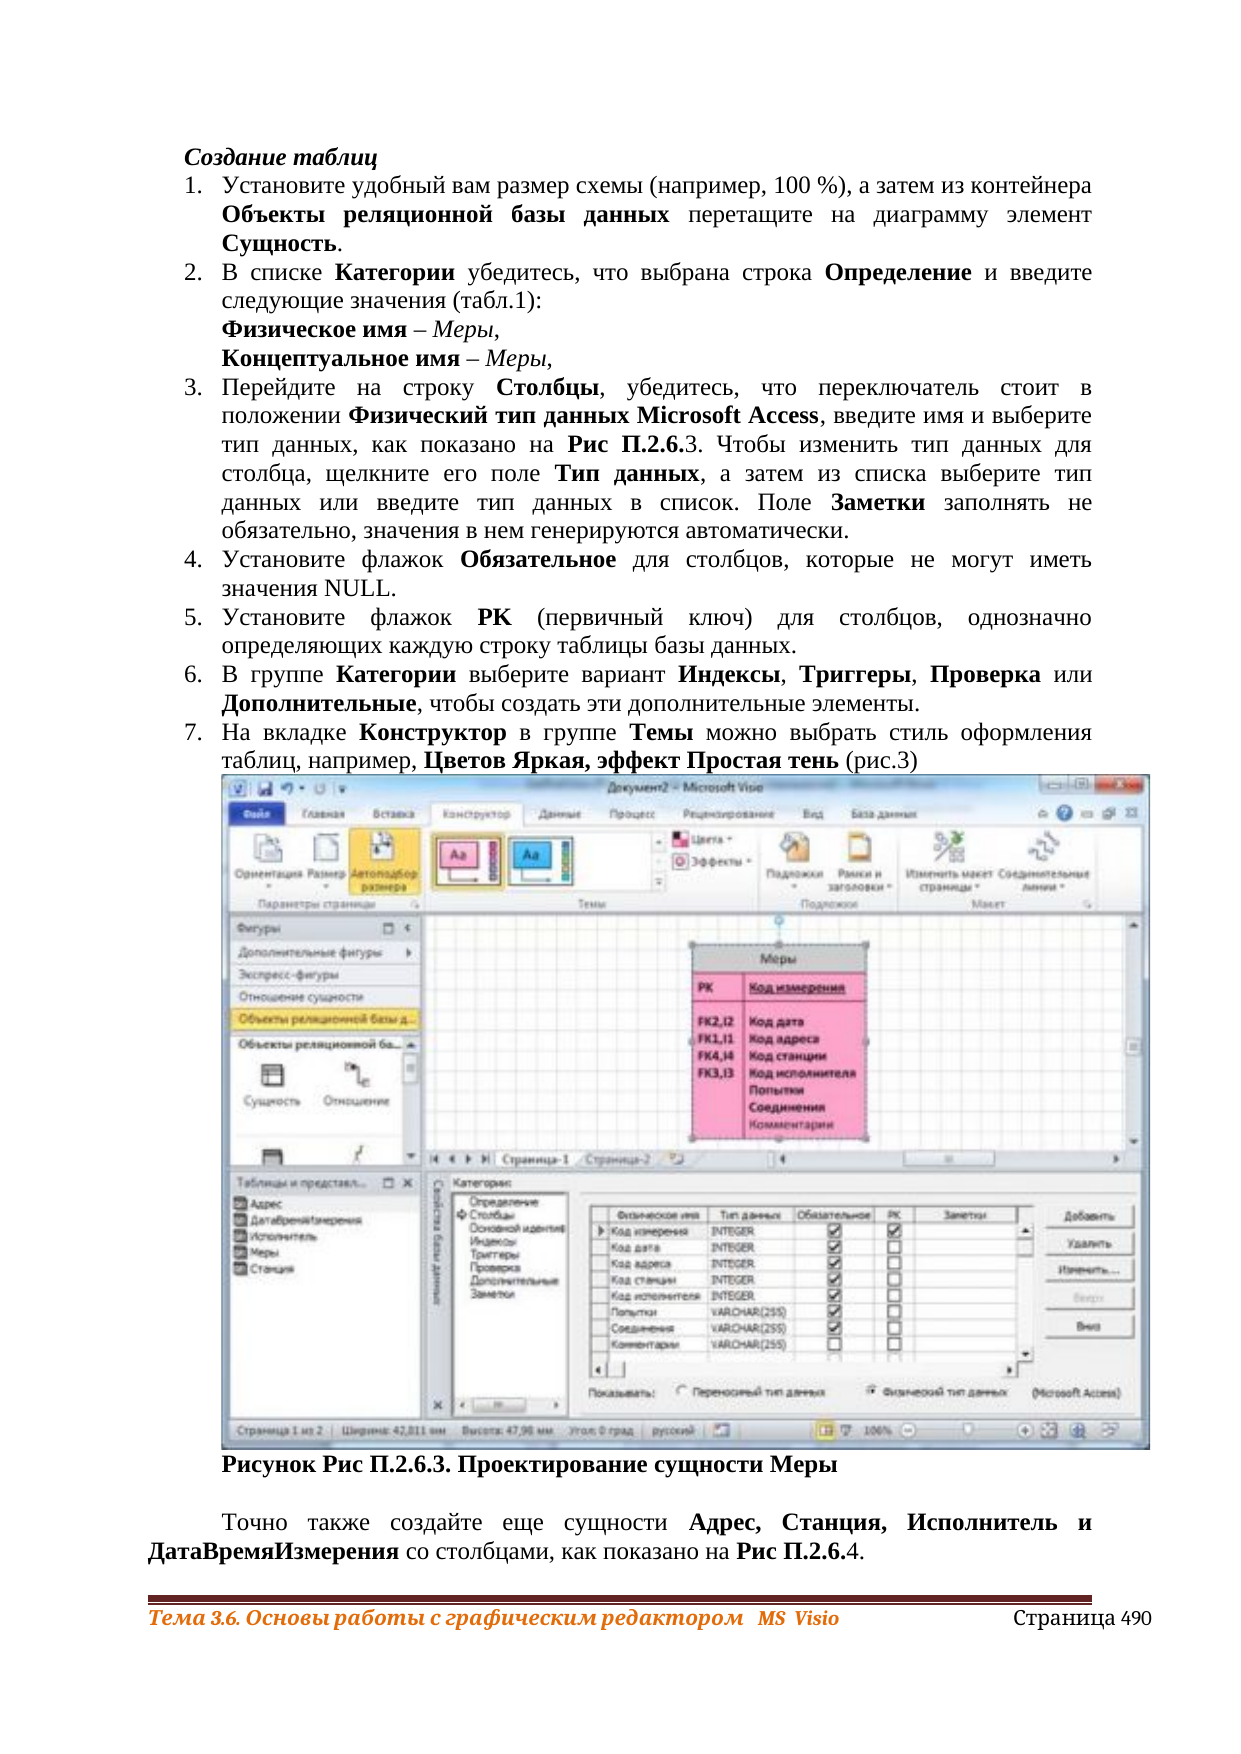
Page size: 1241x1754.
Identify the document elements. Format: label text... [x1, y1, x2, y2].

list Перейдите на строку Столбцы, убедитесь, что переключатель стоит в положении Физический тип данных Microsoft Access, введите имя и выберите тип данных, как показано на Рис П.2.6.3. Чтобы изменить тип данных для столбца, щелкните его поле Тип данных, а затем из списка выберите тип данных или введите тип данных в список. Поле Заметки заполнять не обязательно, значения в нем генерируются автоматически. [184, 372, 1092, 544]
list На вкладке Конструктор в группе Темы можно выбрать стиль оформления таблиц, например, Цветов Яркая, эффект Простая тень (рис.3) [184, 717, 1092, 774]
text Рисунок Рис П.2.6.3. Проектирование сущности Меры [221, 1450, 1092, 1478]
text Точно также создайте еще сущности Адрес, Станция, Исполнитель и ДатаВремяИзмерения со столбцами, как показано на Рис П.2.6.4. [148, 1507, 1092, 1564]
list Установите удобный вам размер схемы (например, 100 %), а затем из контейнера Объекты реляционной базы данных перетащите на диаграмму элемент Сущность. [184, 171, 1092, 257]
text Физическое имя – Меры, [221, 314, 1092, 343]
picture [221, 774, 1151, 1450]
list В списке Категории убедитесь, что выбрана строка Определение и введите следующие значения (табл.1): [184, 257, 1092, 314]
list Установите флажок PK (первичный ключ) для столбцов, однозначно определяющих каждую строку таблицы базы данных. [184, 602, 1092, 659]
list Установите флажок Обязательное для столбцов, которые не могут иметь значения NULL. [184, 544, 1092, 602]
text Создание таблиц [184, 142, 1092, 171]
list В группе Категории выберите вариант Индексы, Триггеры, Проверка или Дополнительные, чтобы создать эти дополнительные элементы. [184, 659, 1092, 717]
text Концептуальное имя – Меры, [221, 343, 1092, 372]
